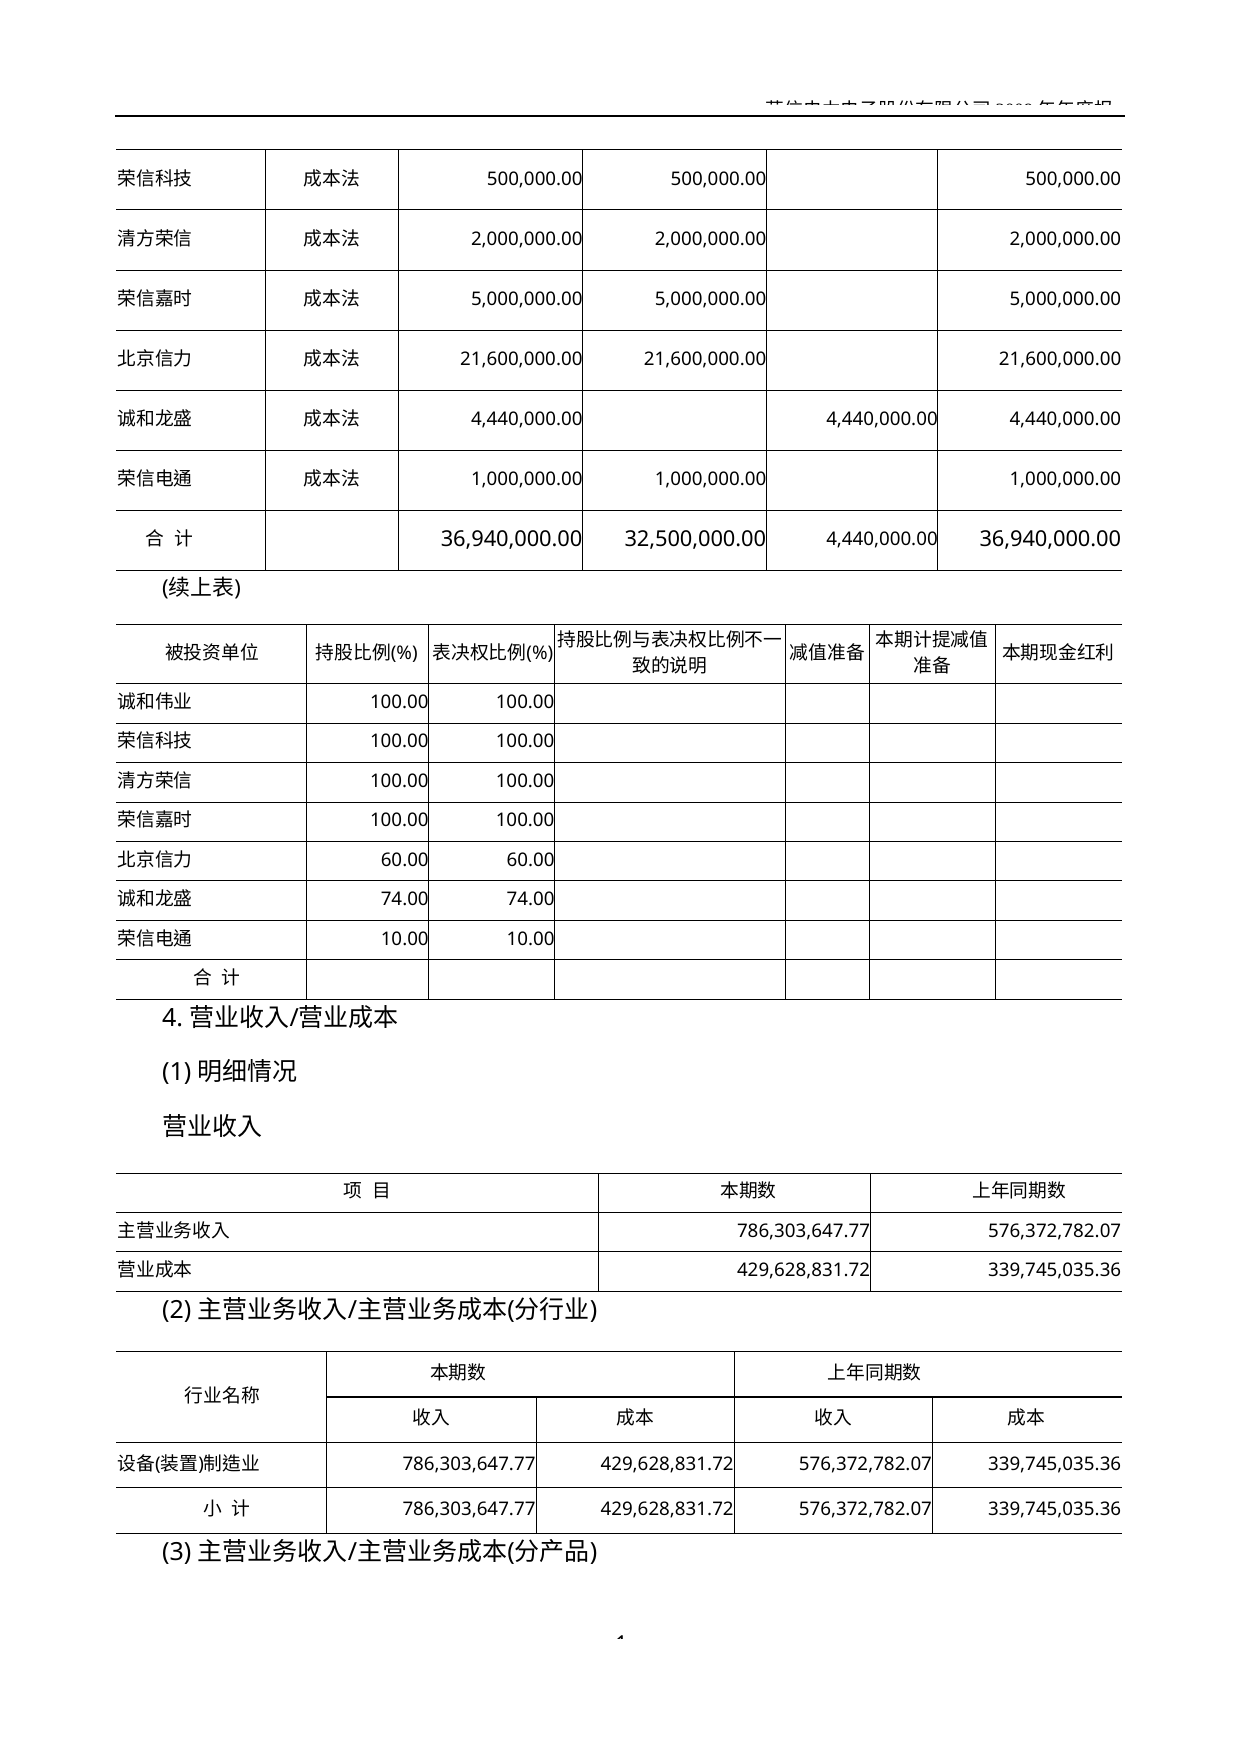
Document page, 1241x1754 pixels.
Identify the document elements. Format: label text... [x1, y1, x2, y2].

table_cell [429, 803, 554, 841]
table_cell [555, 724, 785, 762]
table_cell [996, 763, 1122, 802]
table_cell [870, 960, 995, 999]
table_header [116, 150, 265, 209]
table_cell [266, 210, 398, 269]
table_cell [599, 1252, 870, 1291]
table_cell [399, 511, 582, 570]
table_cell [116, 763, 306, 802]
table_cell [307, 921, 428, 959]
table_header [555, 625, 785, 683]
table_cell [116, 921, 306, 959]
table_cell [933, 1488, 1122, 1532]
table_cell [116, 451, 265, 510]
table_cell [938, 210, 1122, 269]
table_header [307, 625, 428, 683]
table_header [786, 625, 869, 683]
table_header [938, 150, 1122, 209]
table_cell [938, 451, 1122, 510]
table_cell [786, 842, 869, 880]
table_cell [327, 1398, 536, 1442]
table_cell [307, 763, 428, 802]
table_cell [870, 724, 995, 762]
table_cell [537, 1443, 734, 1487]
text 4. 营业收入/营业成本 [162, 1000, 1138, 1034]
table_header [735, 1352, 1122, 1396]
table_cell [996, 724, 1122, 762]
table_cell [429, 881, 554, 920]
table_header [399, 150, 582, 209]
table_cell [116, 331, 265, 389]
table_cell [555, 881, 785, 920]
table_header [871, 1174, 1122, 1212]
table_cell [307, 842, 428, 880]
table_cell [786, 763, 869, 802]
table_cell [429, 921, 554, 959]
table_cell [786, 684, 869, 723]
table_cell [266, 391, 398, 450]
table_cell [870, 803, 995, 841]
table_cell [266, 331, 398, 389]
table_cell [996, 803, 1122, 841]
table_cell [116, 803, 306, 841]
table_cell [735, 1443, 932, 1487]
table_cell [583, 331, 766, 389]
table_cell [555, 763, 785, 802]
text (续上表) [162, 572, 1138, 601]
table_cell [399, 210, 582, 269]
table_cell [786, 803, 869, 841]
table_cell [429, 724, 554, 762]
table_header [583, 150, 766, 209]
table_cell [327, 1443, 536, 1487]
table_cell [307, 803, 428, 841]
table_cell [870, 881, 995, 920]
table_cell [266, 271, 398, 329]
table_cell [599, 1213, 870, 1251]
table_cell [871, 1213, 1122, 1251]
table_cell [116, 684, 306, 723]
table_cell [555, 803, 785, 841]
text (1) 明细情况 营业收入 [162, 1054, 314, 1143]
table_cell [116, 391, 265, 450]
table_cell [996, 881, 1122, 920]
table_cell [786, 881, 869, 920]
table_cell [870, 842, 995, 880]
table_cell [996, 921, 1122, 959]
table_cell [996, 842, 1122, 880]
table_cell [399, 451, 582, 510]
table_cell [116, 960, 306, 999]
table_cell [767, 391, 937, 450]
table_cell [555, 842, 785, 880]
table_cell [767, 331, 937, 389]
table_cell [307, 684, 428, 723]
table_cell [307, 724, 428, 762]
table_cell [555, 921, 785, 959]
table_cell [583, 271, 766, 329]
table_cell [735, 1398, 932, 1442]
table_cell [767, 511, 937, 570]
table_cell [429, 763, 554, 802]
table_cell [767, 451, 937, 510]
text (3) 主营业务收入/主营业务成本(分产品) [162, 1533, 1138, 1568]
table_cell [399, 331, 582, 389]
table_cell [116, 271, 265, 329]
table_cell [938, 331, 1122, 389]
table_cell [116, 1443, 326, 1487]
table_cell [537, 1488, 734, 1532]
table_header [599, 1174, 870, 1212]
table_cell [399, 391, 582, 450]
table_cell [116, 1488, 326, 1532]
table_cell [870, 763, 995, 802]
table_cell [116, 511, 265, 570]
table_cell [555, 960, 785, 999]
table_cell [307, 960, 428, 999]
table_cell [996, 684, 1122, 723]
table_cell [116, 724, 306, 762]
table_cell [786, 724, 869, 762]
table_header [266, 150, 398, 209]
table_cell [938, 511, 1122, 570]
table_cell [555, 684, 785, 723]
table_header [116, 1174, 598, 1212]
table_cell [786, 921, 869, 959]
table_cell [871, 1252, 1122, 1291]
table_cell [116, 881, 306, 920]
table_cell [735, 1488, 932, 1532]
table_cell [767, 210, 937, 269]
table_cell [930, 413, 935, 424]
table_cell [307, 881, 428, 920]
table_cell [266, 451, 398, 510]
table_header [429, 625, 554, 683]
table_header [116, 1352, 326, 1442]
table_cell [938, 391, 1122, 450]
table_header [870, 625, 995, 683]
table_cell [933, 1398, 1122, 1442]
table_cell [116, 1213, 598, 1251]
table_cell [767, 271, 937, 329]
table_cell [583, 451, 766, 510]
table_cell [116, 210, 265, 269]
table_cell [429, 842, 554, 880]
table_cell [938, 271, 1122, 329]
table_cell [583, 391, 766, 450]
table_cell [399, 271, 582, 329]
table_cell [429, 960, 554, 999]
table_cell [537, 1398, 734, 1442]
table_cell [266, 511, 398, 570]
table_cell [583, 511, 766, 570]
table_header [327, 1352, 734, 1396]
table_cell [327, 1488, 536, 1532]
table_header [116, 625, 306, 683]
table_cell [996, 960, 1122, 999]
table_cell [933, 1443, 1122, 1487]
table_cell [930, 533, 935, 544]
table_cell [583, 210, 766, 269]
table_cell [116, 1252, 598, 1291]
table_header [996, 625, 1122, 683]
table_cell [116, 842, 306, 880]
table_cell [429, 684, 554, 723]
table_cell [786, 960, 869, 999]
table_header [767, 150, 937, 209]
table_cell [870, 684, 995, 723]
text (2) 主营业务收入/主营业务成本(分行业) [162, 1292, 1138, 1326]
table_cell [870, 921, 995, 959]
